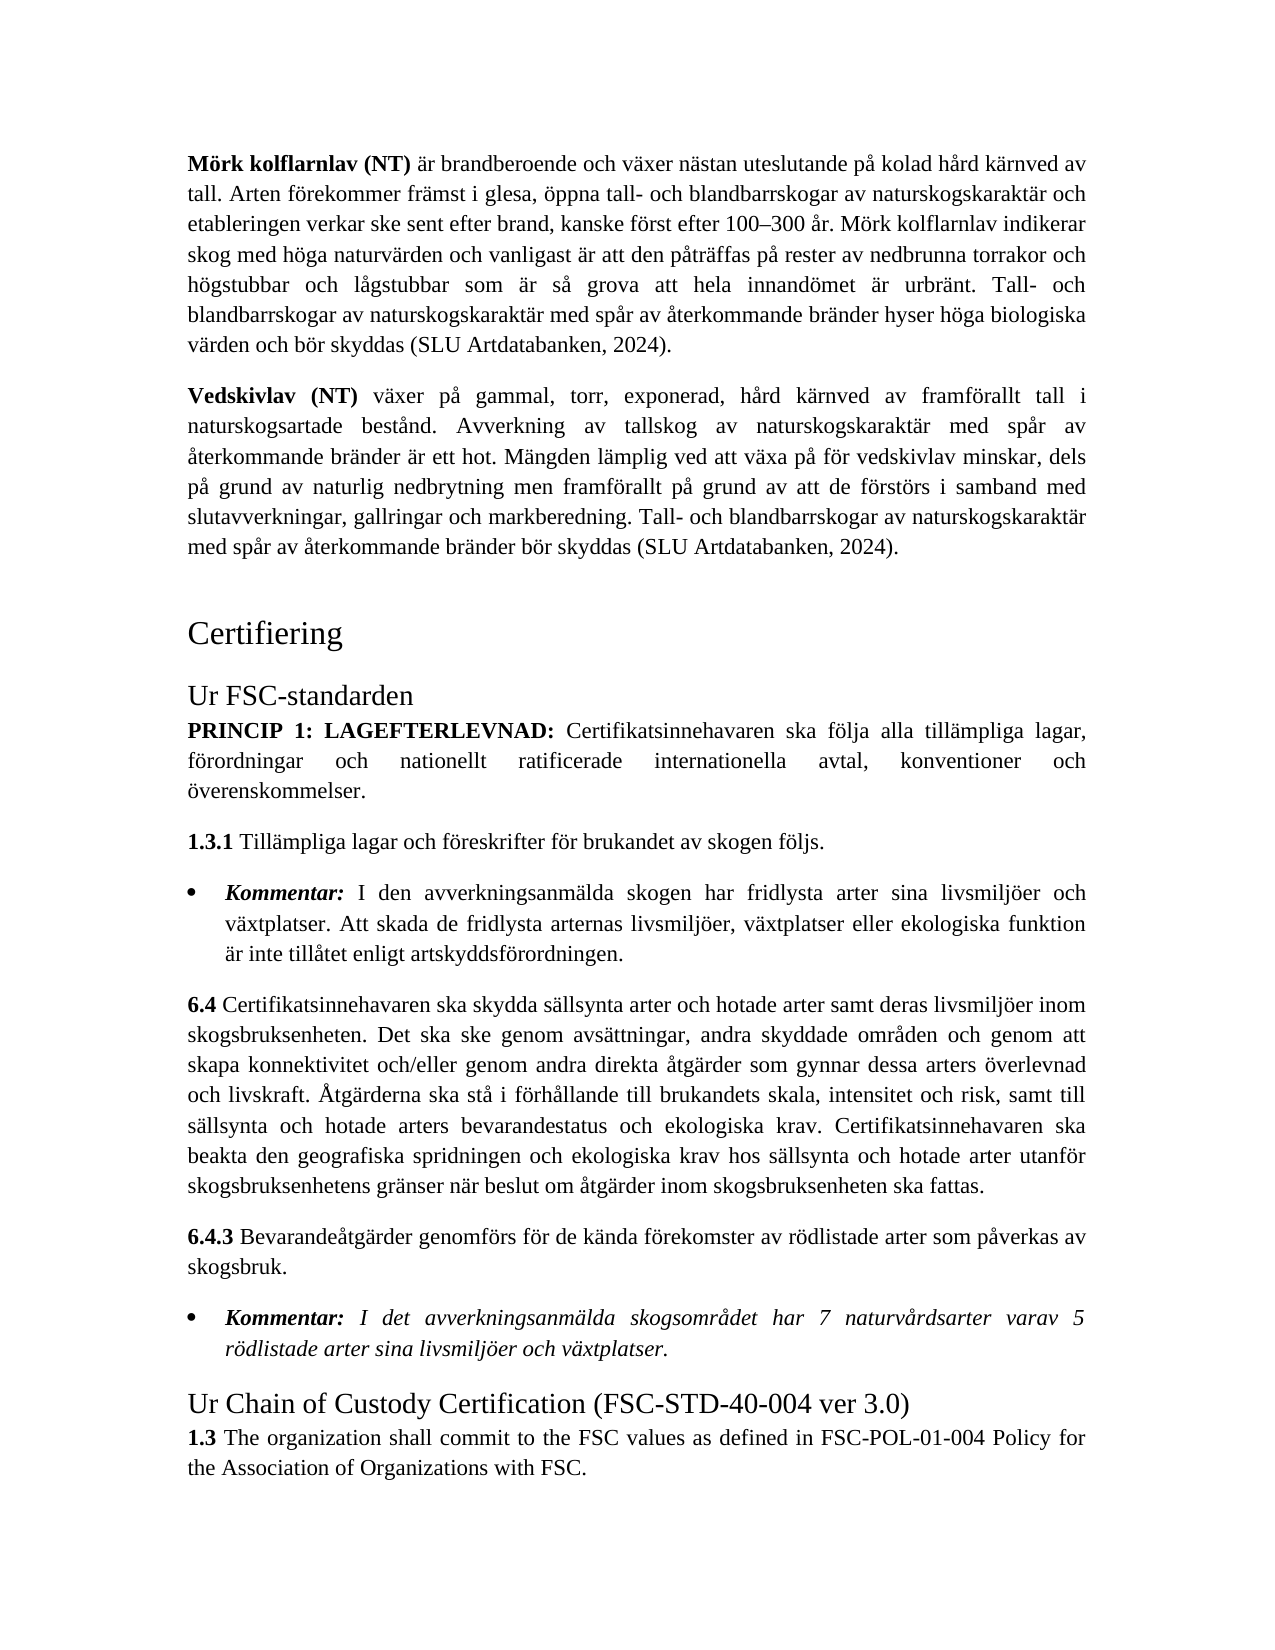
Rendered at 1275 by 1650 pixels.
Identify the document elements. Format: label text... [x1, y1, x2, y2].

text PRINCIP 1: LAGEFTERLEVNAD: Certifikatsinnehavaren ska följa alla tillämpliga lagar, förordningar och nationellt ratificerade internationella avtal, konventioner och överenskommelser. [187, 717, 1087, 804]
text 1.3 The organization shall commit to the FSC values as defined in FSC-POL-01-004 Policy for the Association of Organizations with FSC. [187, 1424, 1087, 1481]
list Kommentar: I det avverkningsanmälda skogsområdet har 7 naturvårdsarter varav 5 rödlistade arter sina livsmiljöer och växtplatser. [187, 1304, 1087, 1361]
text Mörk kolflarnlav (NT) är brandberoende och växer nästan uteslutande på kolad hård kärnved av tall. Arten förekommer främst i glesa, öppna tall- och blandbarrskogar av naturskogskaraktär och etableringen verkar ske sent efter brand, kanske först efter 100–300 år. Mörk kolflarnlav indikerar skog med höga naturvärden och vanligast är att den påträffas på rester av nedbrunna torrakor och högstubbar och lågstubbar som är så grova att hela innandömet är urbränt. Tall- och blandbarrskogar av naturskogskaraktär med spår av återkommande bränder hyser höga biologiska värden och bör skyddas (SLU Artdatabanken, 2024). [187, 150, 1087, 358]
subtitle Ur Chain of Custody Certification (FSC-STD-40-004 ver 3.0) [187, 1386, 1087, 1419]
text 6.4.3 Bevarandeåtgärder genomförs för de kända förekomster av rödlistade arter som påverkas av skogsbruk. [187, 1223, 1087, 1280]
text 1.3.1 Tillämpliga lagar och föreskrifter för brukandet av skogen följs. [187, 828, 1087, 855]
subtitle Certifiering [187, 613, 1087, 652]
list Kommentar: I den avverkningsanmälda skogen har fridlysta arter sina livsmiljöer och växtplatser. Att skada de fridlysta arternas livsmiljöer, växtplatser eller ekologiska funktion är inte tillåtet enligt artskyddsförordningen. [187, 879, 1087, 966]
subtitle Ur FSC-standarden [187, 678, 1087, 712]
text 6.4 Certifikatsinnehavaren ska skydda sällsynta arter och hotade arter samt deras livsmiljöer inom skogsbruksenheten. Det ska ske genom avsättningar, andra skyddade områden och genom att skapa konnektivitet och/eller genom andra direkta åtgärder som gynnar dessa arters överlevnad och livskraft. Åtgärderna ska stå i förhållande till brukandets skala, intensitet och risk, samt till sällsynta och hotade arters bevarandestatus och ekologiska krav. Certifikatsinnehavaren ska beakta den geografiska spridningen och ekologiska krav hos sällsynta och hotade arter utanför skogsbruksenhetens gränser när beslut om åtgärder inom skogsbruksenheten ska fattas. [187, 991, 1087, 1198]
text Vedskivlav (NT) växer på gammal, torr, exponerad, hård kärnved av framförallt tall i naturskogsartade bestånd. Avverkning av tallskog av naturskogskaraktär med spår av återkommande bränder är ett hot. Mängden lämplig ved att växa på för vedskivlav minskar, dels på grund av naturlig nedbrytning men framförallt på grund av att de förstörs i samband med slutavverkningar, gallringar och markberedning. Tall- och blandbarrskogar av naturskogskaraktär med spår av återkommande bränder bör skyddas (SLU Artdatabanken, 2024). [187, 382, 1087, 560]
